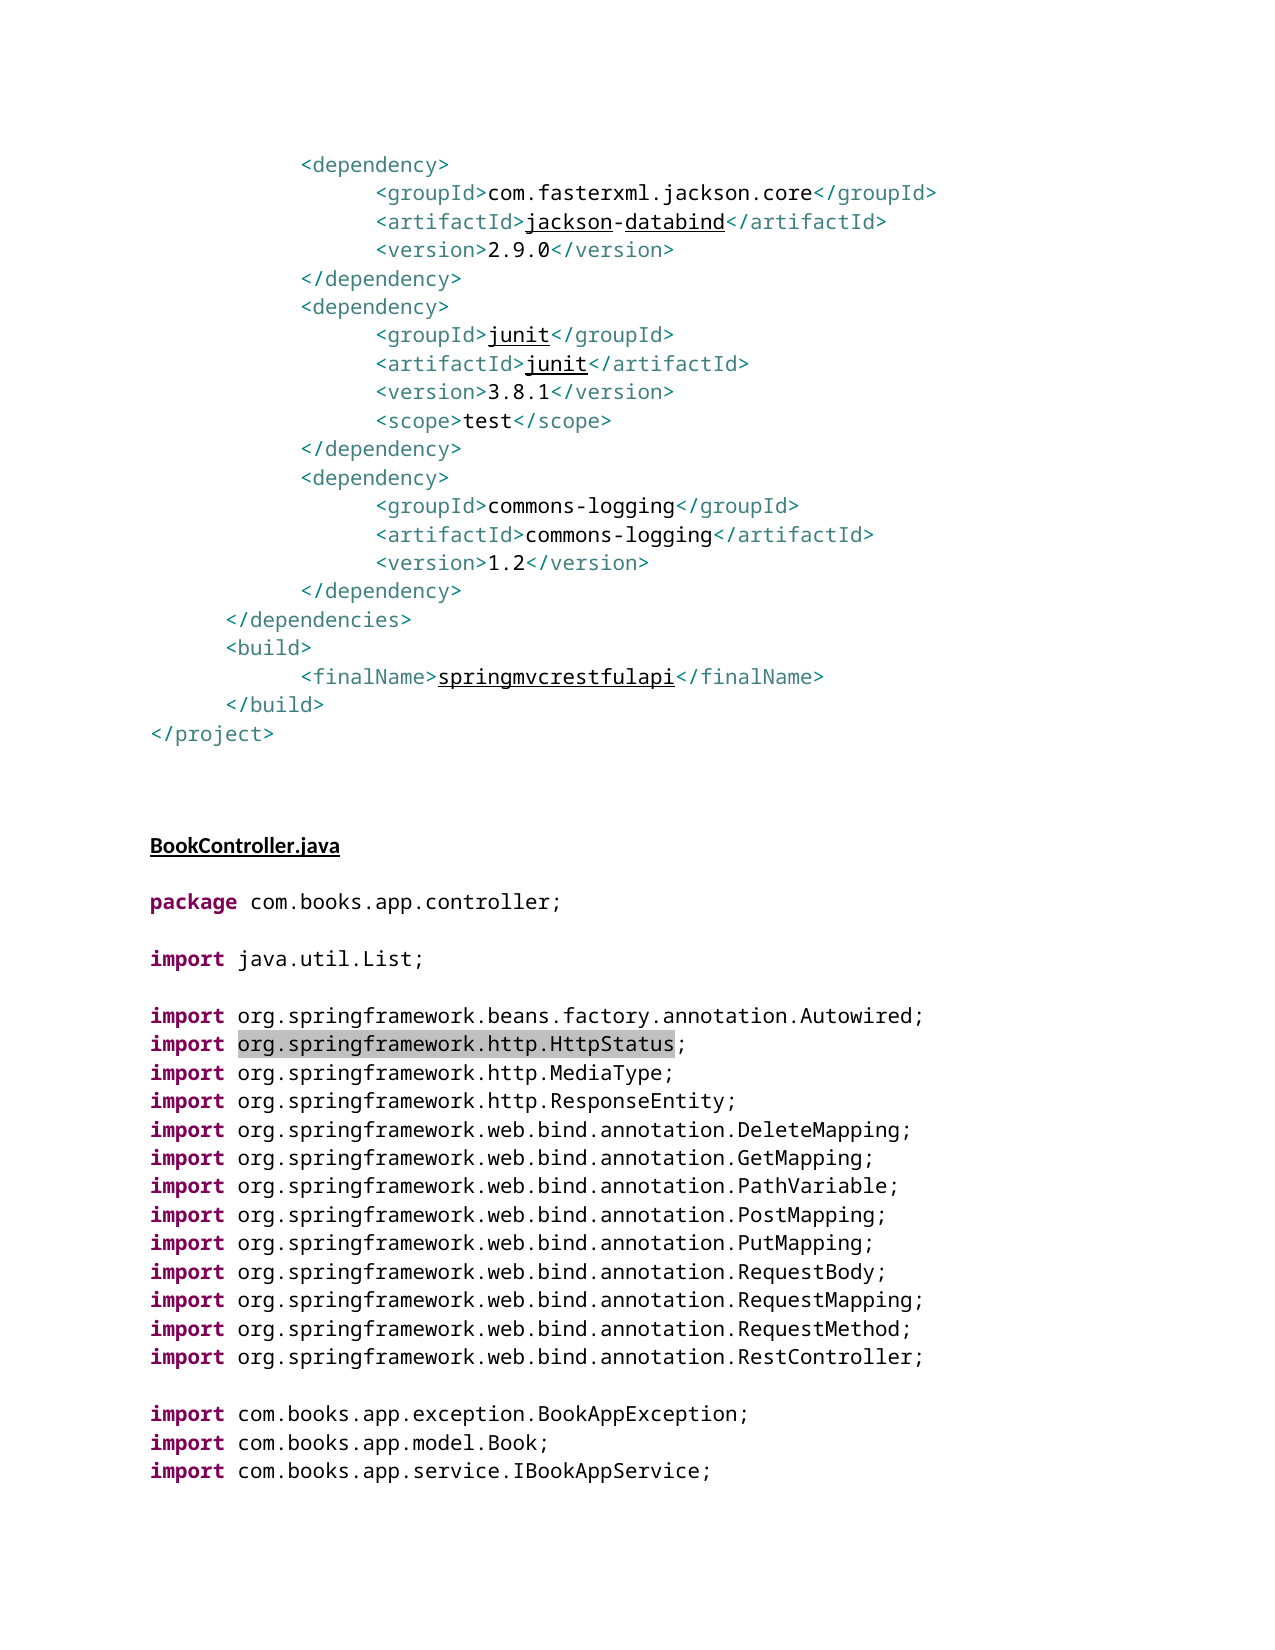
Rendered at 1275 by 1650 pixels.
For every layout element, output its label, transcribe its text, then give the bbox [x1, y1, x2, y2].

text import org.springframework.web.bind.annotation.GetMapping; [150, 1143, 1125, 1172]
text import org.springframework.beans.factory.annotation.Autowired; [150, 1001, 1125, 1029]
text import com.books.app.exception.BookAppException; [150, 1399, 1125, 1428]
text <groupId>junit</groupId> [150, 321, 1125, 349]
text import org.springframework.web.bind.annotation.PostMapping; [150, 1200, 1125, 1228]
text import org.springframework.web.bind.annotation.RestController; [150, 1342, 1125, 1371]
text import org.springframework.http.HttpStatus; [150, 1029, 1125, 1058]
text import java.util.List; [150, 944, 1125, 973]
text import org.springframework.web.bind.annotation.DeleteMapping; [150, 1115, 1125, 1143]
text import org.springframework.web.bind.annotation.RequestMapping; [150, 1285, 1125, 1314]
text </build> [150, 690, 1125, 719]
text <dependency> [150, 150, 1125, 178]
text <version>3.8.1</version> [150, 377, 1125, 406]
text </dependencies> [150, 605, 1125, 633]
text import org.springframework.http.MediaType; [150, 1058, 1125, 1086]
text package com.books.app.controller; [150, 887, 1125, 916]
text <groupId>commons-logging</groupId> [150, 491, 1125, 520]
text </dependency> [150, 264, 1125, 292]
text import org.springframework.web.bind.annotation.PutMapping; [150, 1228, 1125, 1257]
text </dependency> [150, 434, 1125, 463]
text import org.springframework.http.ResponseEntity; [150, 1086, 1125, 1115]
text <dependency> [150, 463, 1125, 491]
text </dependency> [150, 577, 1125, 605]
text <finalName>springmvcrestfulapi</finalName> [150, 662, 1125, 690]
text import org.springframework.web.bind.annotation.PathVariable; [150, 1172, 1125, 1200]
text <groupId>com.fasterxml.jackson.core</groupId> [150, 178, 1125, 207]
text </project> [150, 719, 1125, 747]
text <version>2.9.0</version> [150, 235, 1125, 264]
text <build> [150, 633, 1125, 662]
text import org.springframework.web.bind.annotation.RequestMethod; [150, 1314, 1125, 1342]
text <scope>test</scope> [150, 406, 1125, 434]
text <artifactId>commons-logging</artifactId> [150, 520, 1125, 548]
text import com.books.app.model.Book; [150, 1428, 1125, 1456]
text BookController.java [150, 831, 1125, 859]
text <version>1.2</version> [150, 548, 1125, 577]
text <dependency> [150, 292, 1125, 321]
text <artifactId>junit</artifactId> [150, 349, 1125, 377]
text import com.books.app.service.IBookAppService; [150, 1456, 1125, 1484]
text import org.springframework.web.bind.annotation.RequestBody; [150, 1257, 1125, 1285]
text <artifactId>jackson-databind</artifactId> [150, 207, 1125, 235]
